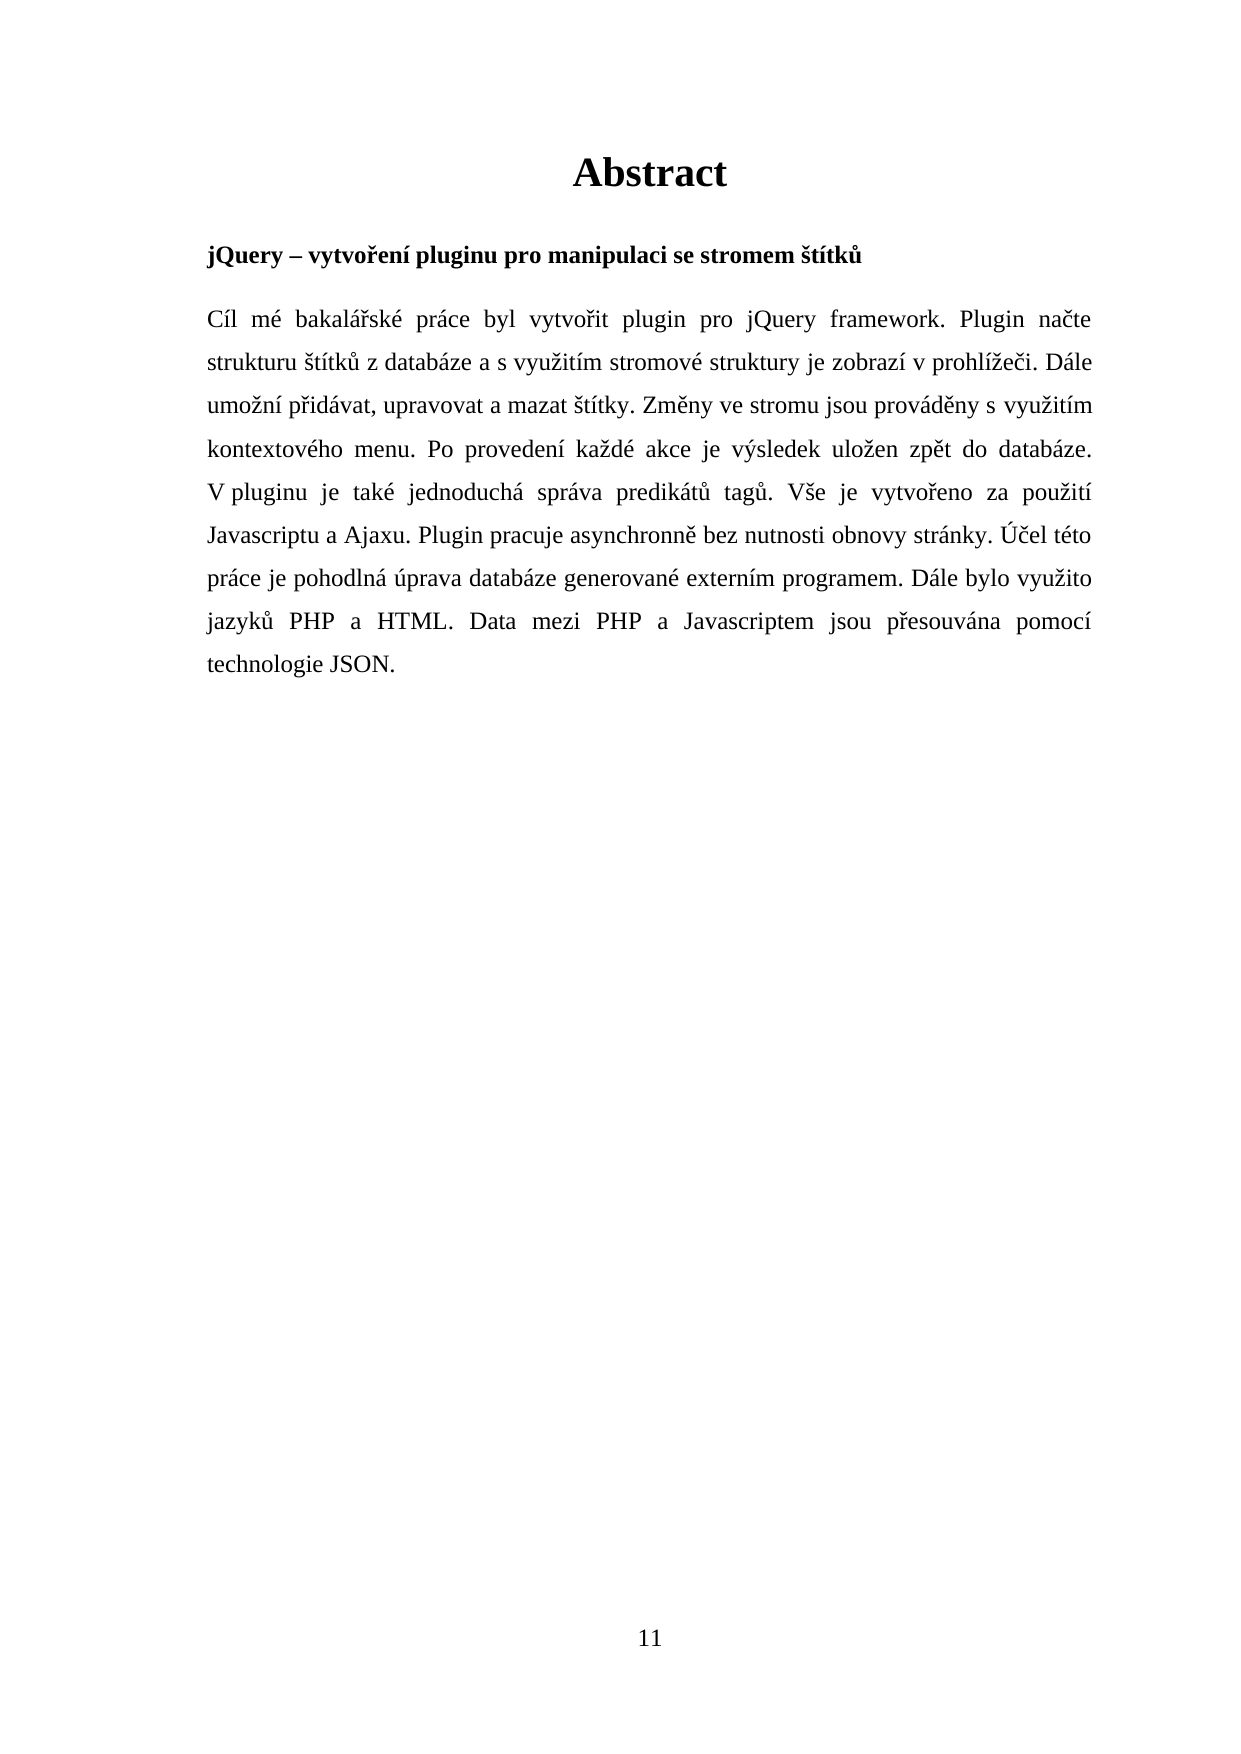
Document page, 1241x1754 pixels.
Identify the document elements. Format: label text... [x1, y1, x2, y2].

text Cíl mé bakalářské práce byl vytvořit plugin pro jQuery framework. Plugin načte strukturu štítků z databáze a s využitím stromové struktury je zobrazí v prohlížeči. Dále umožní přidávat, upravovat a mazat štítky. Změny ve stromu jsou prováděny s využitím kontextového menu. Po provedení každé akce je výsledek uložen zpět do databáze. V pluginu je také jednoduchá správa predikátů tagů. Vše je vytvořeno za použití Javascriptu a Ajaxu. Plugin pracuje asynchronně bez nutnosti obnovy stránky. Účel této práce je pohodlná úprava databáze generované externím programem. Dále bylo využito jazyků PHP a HTML. Data mezi PHP a Javascriptem jsou přesouvána pomocí technologie JSON. [207, 304, 1092, 678]
text Abstract [207, 148, 1092, 196]
text jQuery – vytvoření pluginu pro manipulaci se stromem štítků [207, 240, 1092, 269]
